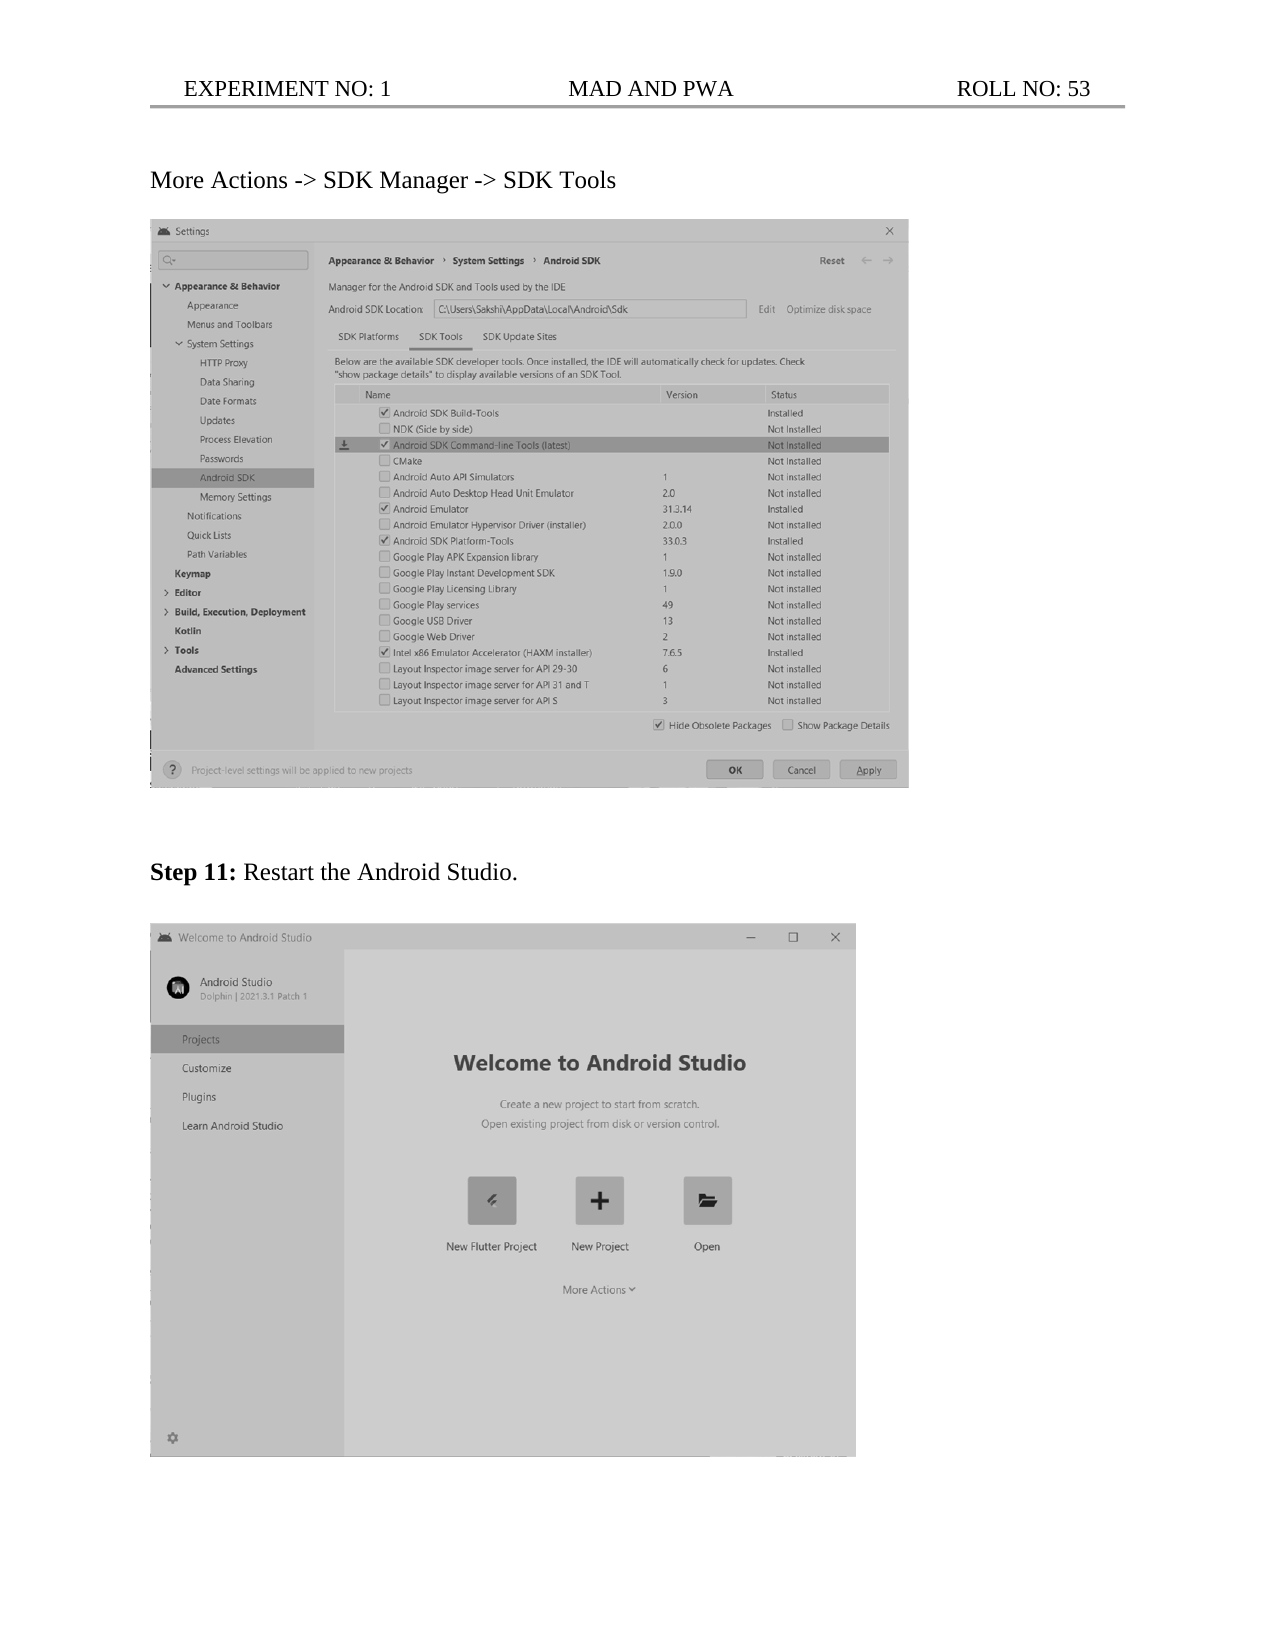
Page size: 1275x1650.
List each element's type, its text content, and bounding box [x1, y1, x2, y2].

text More Actions -> SDK Manager -> SDK Tools [150, 166, 1125, 194]
picture [150, 219, 909, 788]
picture [150, 923, 856, 1457]
text Step 11: Restart the Android Studio. [150, 857, 1125, 886]
